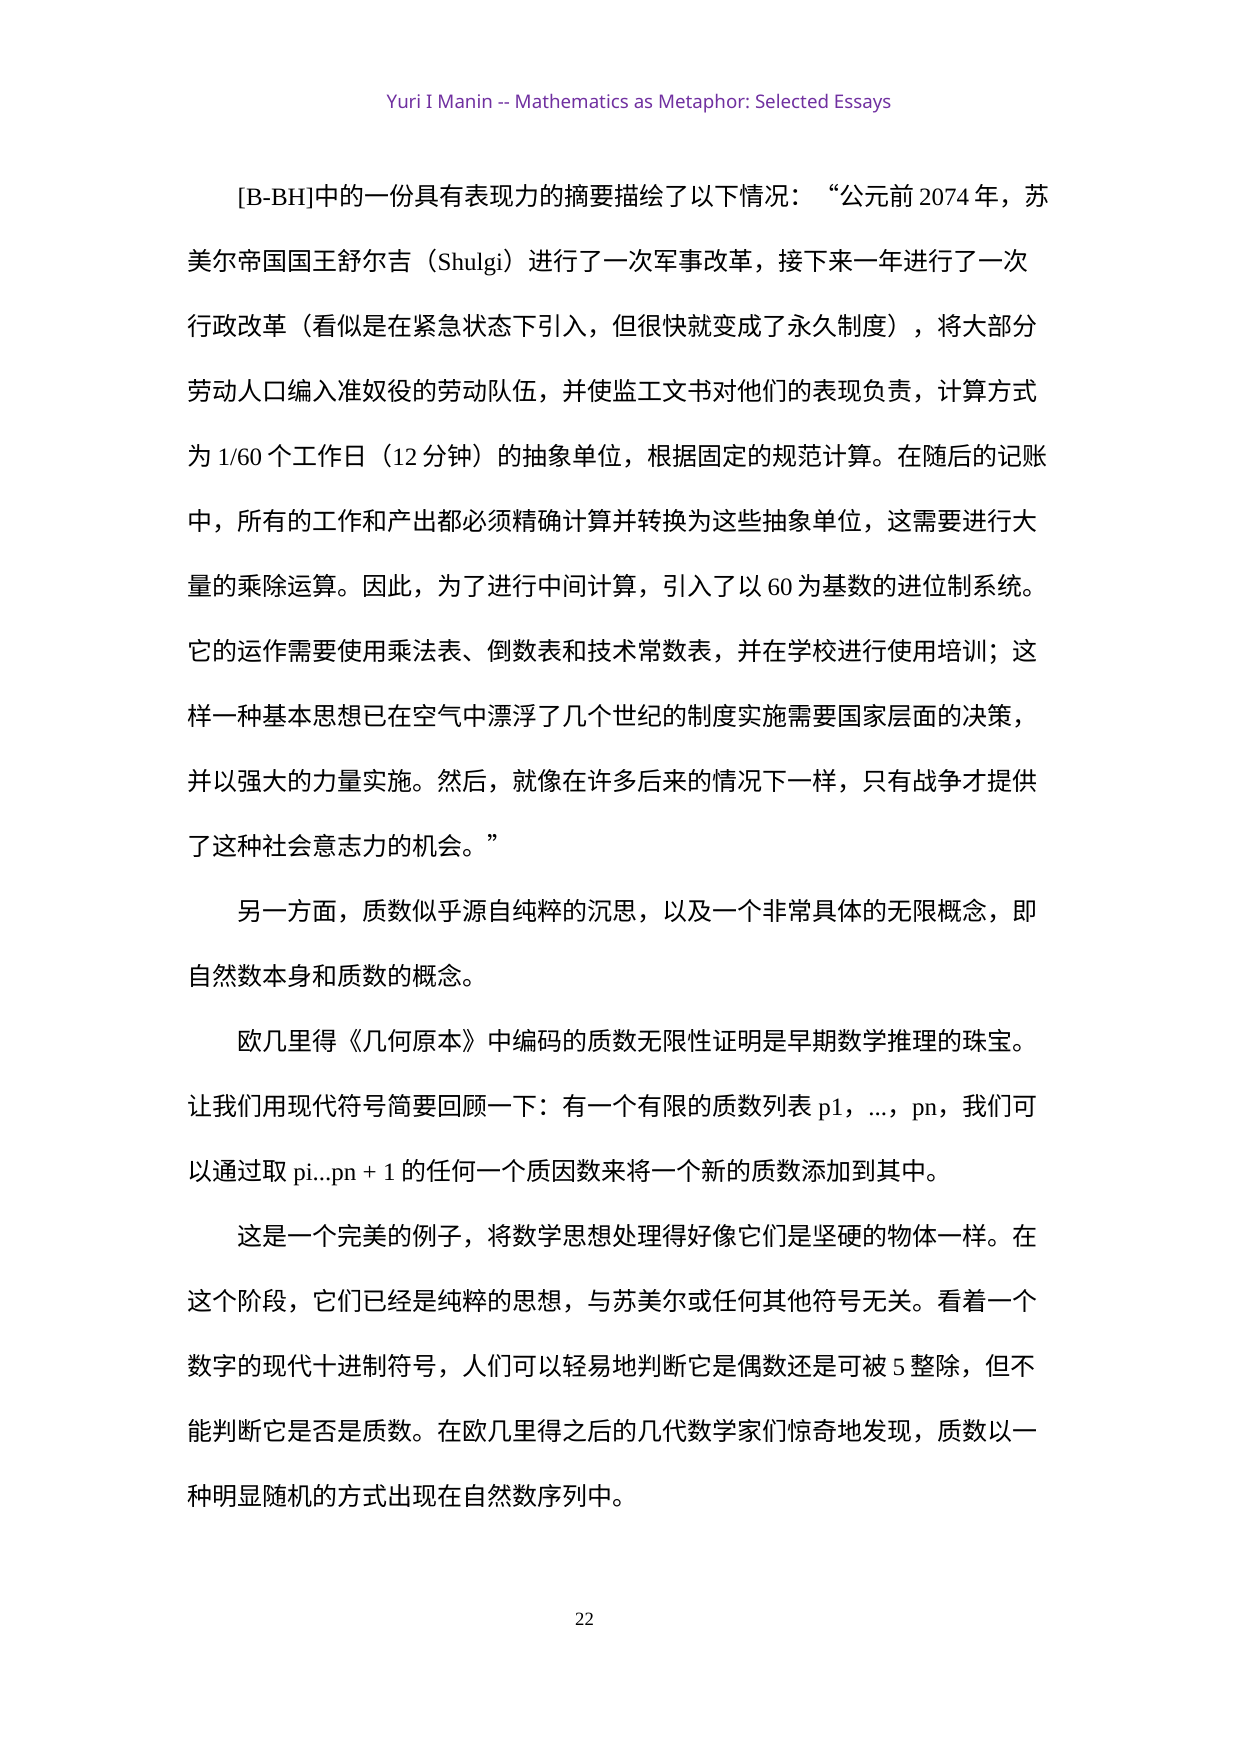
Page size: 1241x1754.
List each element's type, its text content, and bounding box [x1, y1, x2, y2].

text [B-BH]中的一份具有表现力的摘要描绘了以下情况：“公元前2074年，苏美尔帝国国王舒尔吉（Shulgi）进行了一次军事改革，接下来一年进行了一次行政改革（看似是在紧急状态下引入，但很快就变成了永久制度），将大部分劳动人口编入准奴役的劳动队伍，并使监工文书对他们的表现负责，计算方式为1/60个工作日（12分钟）的抽象单位，根据固定的规范计算。在随后的记账中，所有的工作和产出都必须精确计算并转换为这些抽象单位，这需要进行大量的乘除运算。因此，为了进行中间计算，引入了以60为基数的进位制系统。它的运作需要使用乘法表、倒数表和技术常数表，并在学校进行使用培训；这样一种基本思想已在空气中漂浮了几个世纪的制度实施需要国家层面的决策，并以强大的力量实施。然后，就像在许多后来的情况下一样，只有战争才提供了这种社会意志力的机会。” [187, 162, 1053, 877]
text 欧几里得《几何原本》中编码的质数无限性证明是早期数学推理的珠宝。让我们用现代符号简要回顾一下：有一个有限的质数列表 p1，...，pn，我们可以通过取 pi...pn + 1 的任何一个质因数来将一个新的质数添加到其中。 [187, 1007, 1053, 1202]
text 这是一个完美的例子，将数学思想处理得好像它们是坚硬的物体一样。在这个阶段，它们已经是纯粹的思想，与苏美尔或任何其他符号无关。看着一个数字的现代十进制符号，人们可以轻易地判断它是偶数还是可被5整除，但不能判断它是否是质数。在欧几里得之后的几代数学家们惊奇地发现，质数以一种明显随机的方式出现在自然数序列中。 [187, 1202, 1053, 1527]
text 另一方面，质数似乎源自纯粹的沉思，以及一个非常具体的无限概念，即自然数本身和质数的概念。 [187, 877, 1053, 1007]
